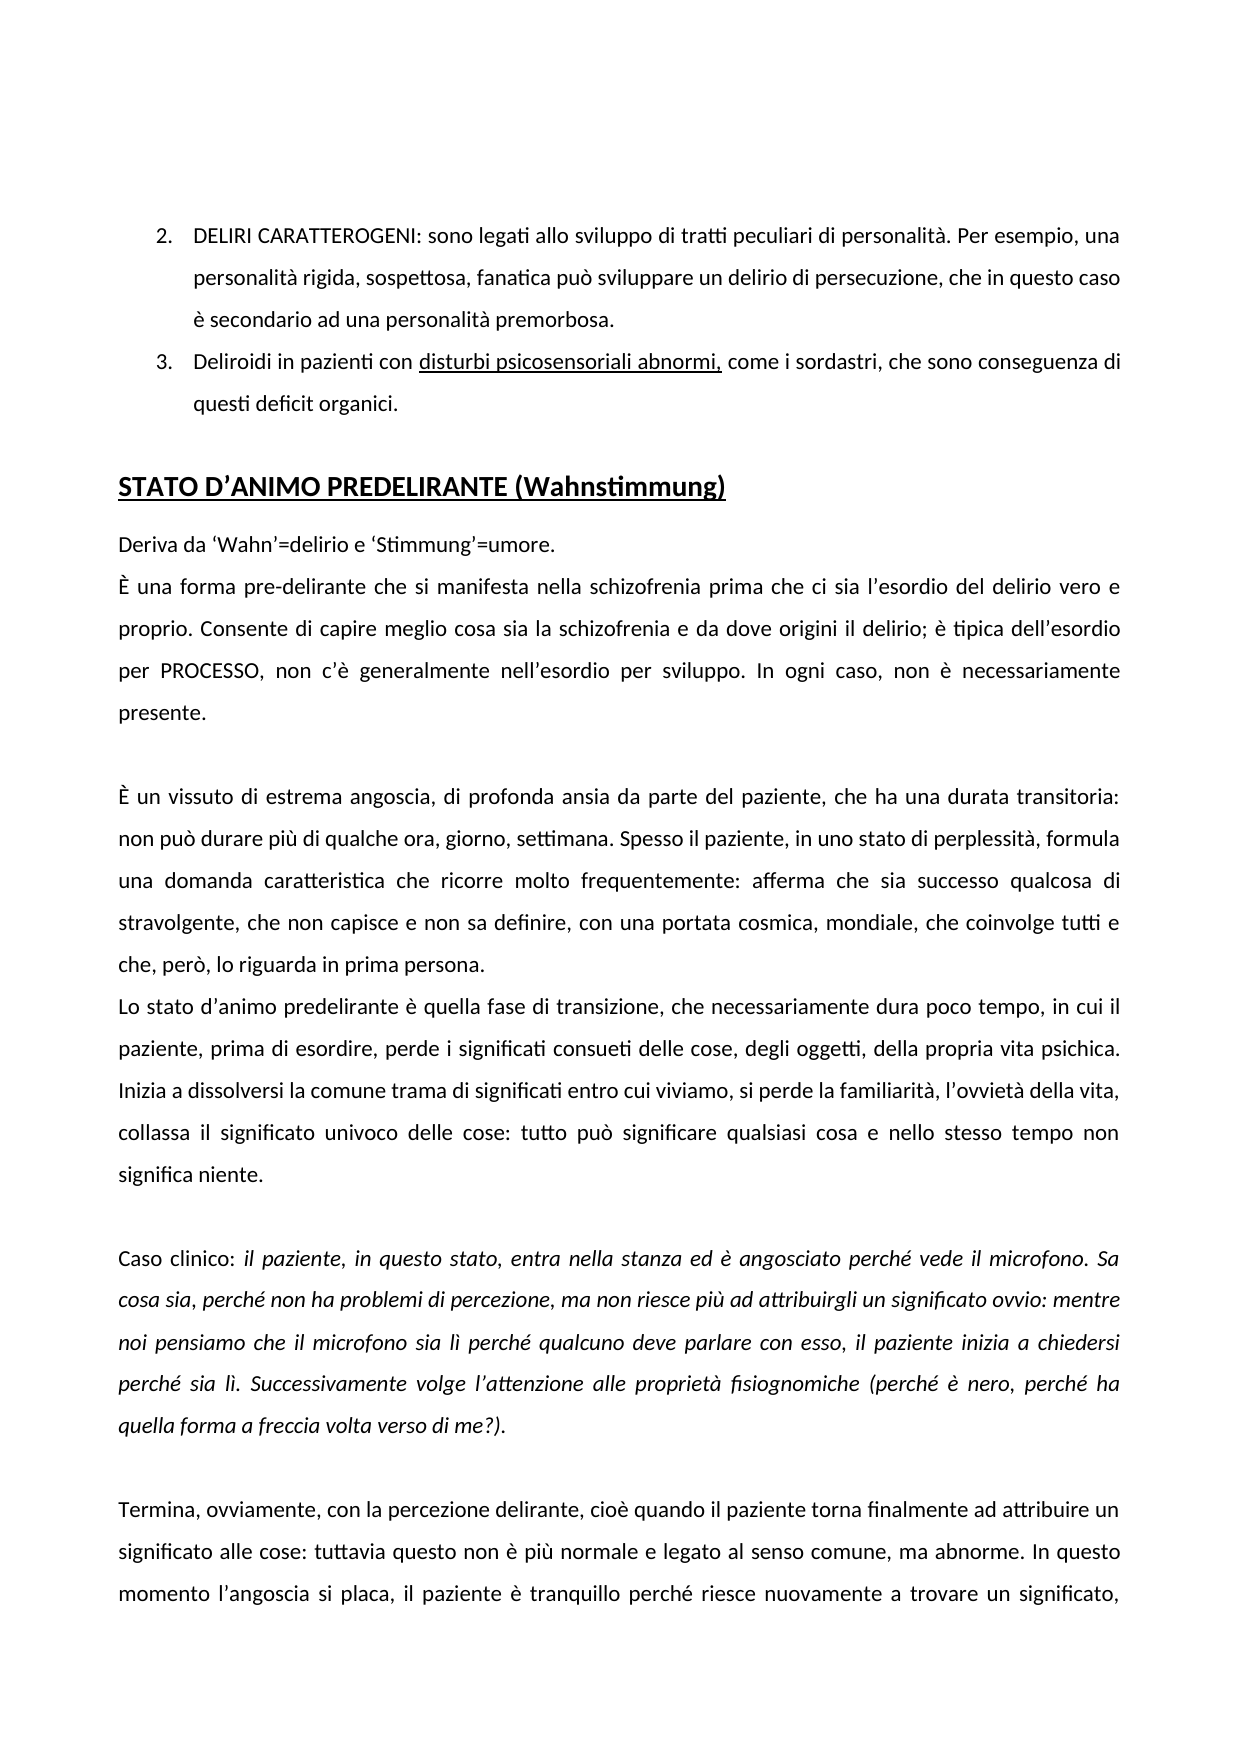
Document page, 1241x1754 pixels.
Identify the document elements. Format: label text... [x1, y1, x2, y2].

text Caso clinico: il paziente, in questo stato, entra nella stanza ed è angosciato perché vede il microfono. Sa cosa sia, perché non ha problemi di percezione, ma non riesce più ad attribuirgli un significato ovvio: mentre noi pensiamo che il microfono sia lì perché qualcuno deve parlare con esso, il paziente inizia a chiedersi perché sia lì. Successivamente volge l’attenzione alle proprietà fisiognomiche (perché è nero, perché ha quella forma a freccia volta verso di me?). [118, 1244, 1122, 1439]
list Deliroidi in pazienti con disturbi psicosensoriali abnormi, come i sordastri, che sono conseguenza di questi deficit organici. [156, 347, 1122, 417]
text Lo stato d’animo predelirante è quella fase di transizione, che necessariamente dura poco tempo, in cui il paziente, prima di esordire, perde i significati consueti delle cose, degli oggetti, della propria vita psichica. Inizia a dissolversi la comune trama di significati entro cui viviamo, si perde la familiarità, l’ovvietà della vita, collassa il significato univoco delle cose: tutto può significare qualsiasi cosa e nello stesso tempo non significa niente. [118, 992, 1122, 1188]
text STATO D’ANIMO PREDELIRANTE (Wahnstimmung) [118, 468, 1122, 504]
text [118, 1496, 1122, 1607]
list DELIRI CARATTEROGENI: sono legati allo sviluppo di tratti peculiari di personalità. Per esempio, una personalità rigida, sospettosa, fanatica può sviluppare un delirio di persecuzione, che in questo caso è secondario ad una personalità premorbosa. [156, 221, 1122, 333]
text È un vissuto di estrema angoscia, di profonda ansia da parte del paziente, che ha una durata transitoria: non può durare più di qualche ora, giorno, settimana. Spesso il paziente, in uno stato di perplessità, formula una domanda caratteristica che ricorre molto frequentemente: afferma che sia successo qualcosa di stravolgente, che non capisce e non sa definire, con una portata cosmica, mondiale, che coinvolge tutti e che, però, lo riguarda in prima persona. [118, 782, 1122, 978]
text È una forma pre-delirante che si manifesta nella schizofrenia prima che ci sia l’esordio del delirio vero e proprio. Consente di capire meglio cosa sia la schizofrenia e da dove origini il delirio; è tipica dell’esordio per PROCESSO, non c’è generalmente nell’esordio per sviluppo. In ogni caso, non è necessariamente presente. [118, 572, 1122, 726]
text Deriva da ‘Wahn’=delirio e ‘Stimmung’=umore. [118, 530, 1122, 558]
